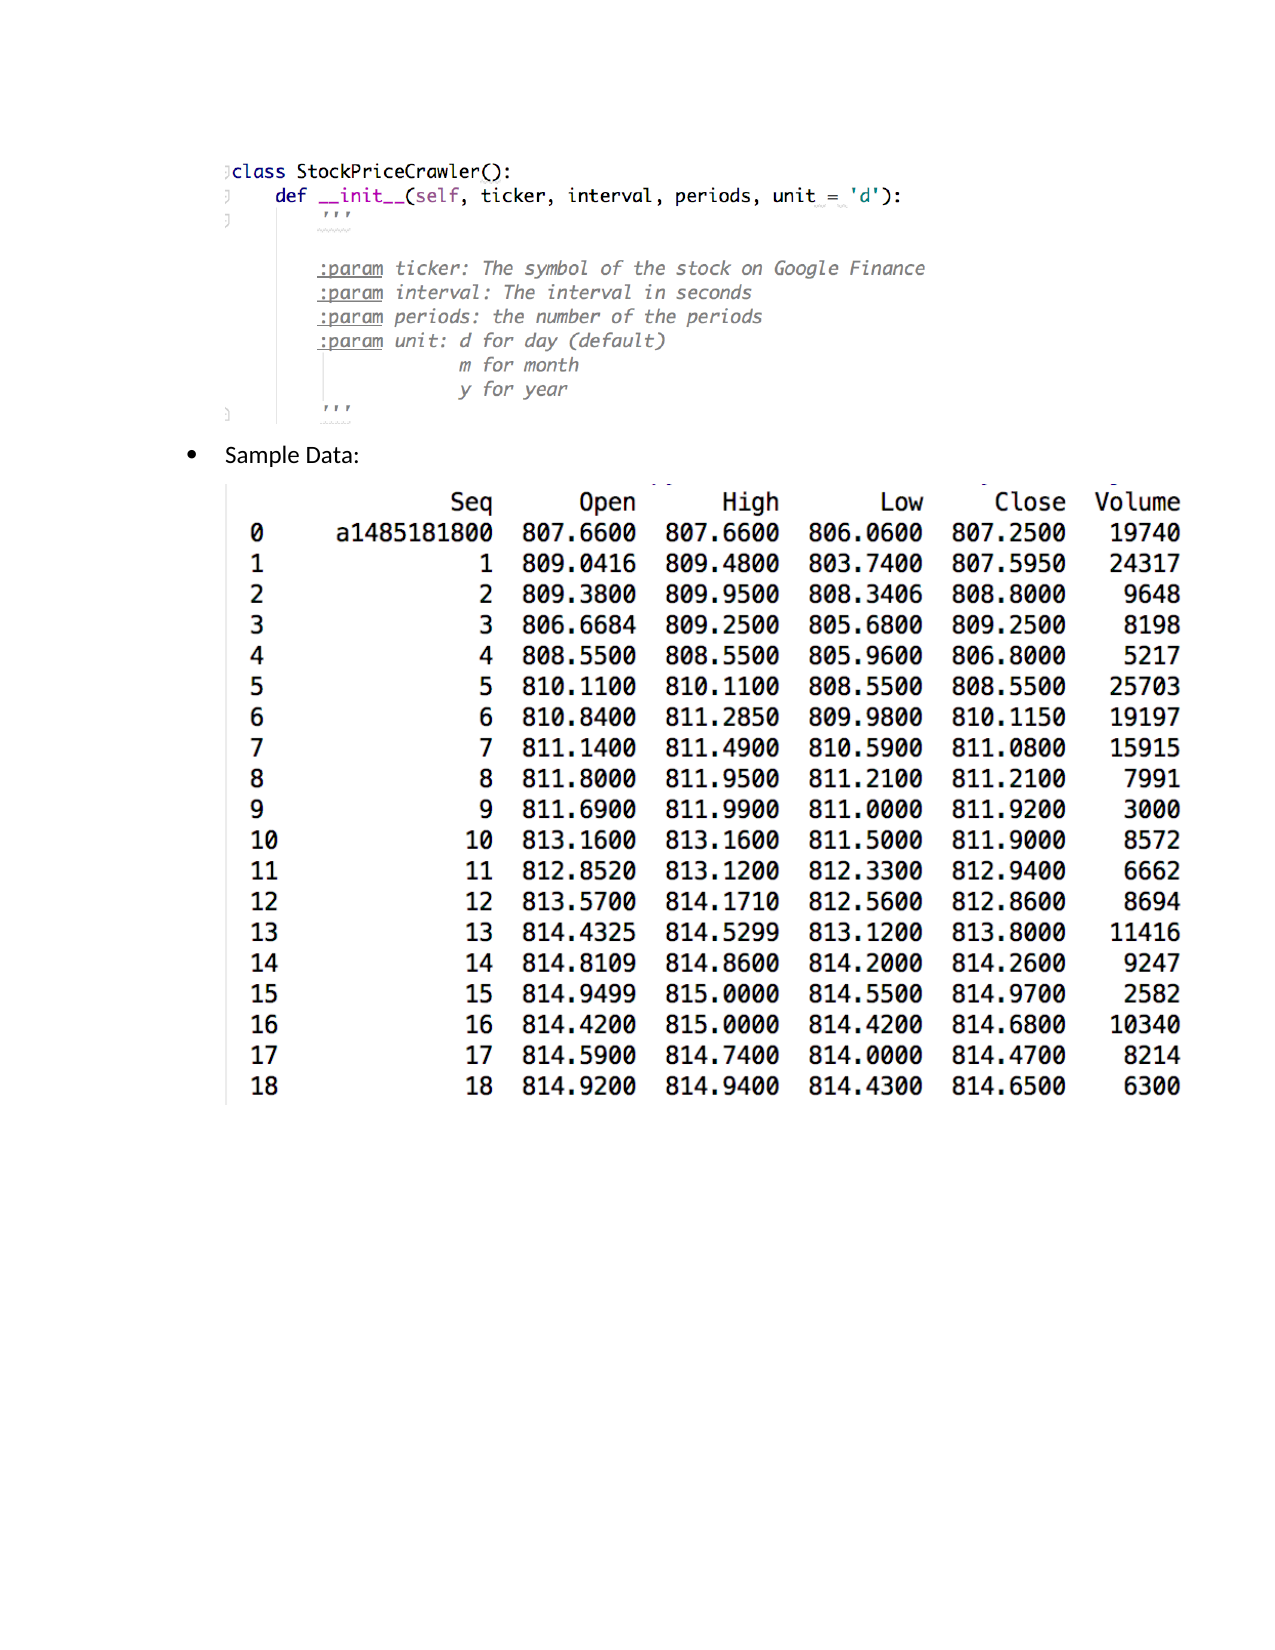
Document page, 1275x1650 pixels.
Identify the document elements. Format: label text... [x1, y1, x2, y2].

picture [225, 484, 1200, 1105]
picture [225, 150, 1200, 424]
list Sample Data: [187, 439, 1125, 469]
